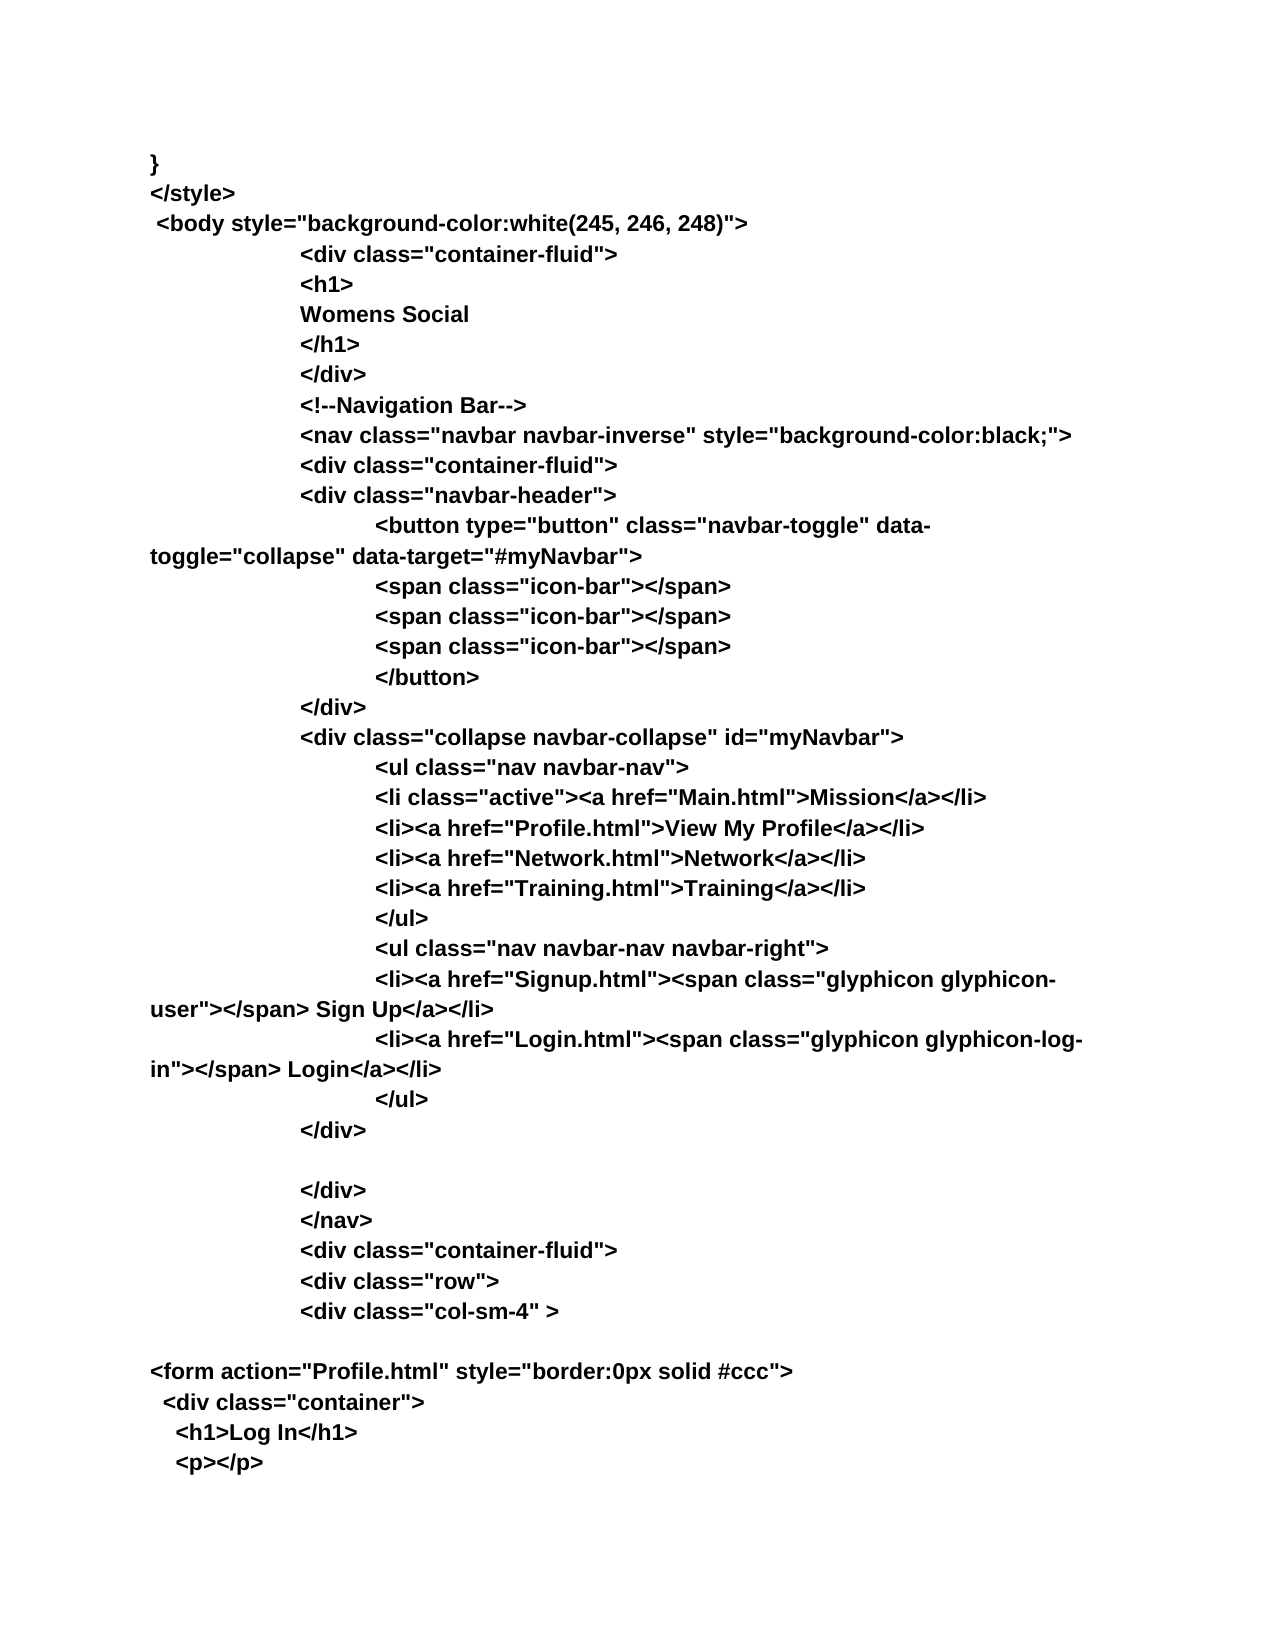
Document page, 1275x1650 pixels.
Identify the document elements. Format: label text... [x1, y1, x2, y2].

text </h1> [150, 331, 1125, 358]
text <div class="container"> [150, 1388, 1125, 1415]
text <ul class="nav navbar-nav navbar-right"> [150, 935, 1125, 962]
text <div class="collapse navbar-collapse" id="myNavbar"> [150, 724, 1125, 750]
text <div class="col-sm-4" > [150, 1298, 1125, 1324]
text <li><a href="Network.html">Network</a></li> [150, 845, 1125, 871]
text <span class="icon-bar"></span> [150, 633, 1125, 660]
text <div class="container-fluid"> [150, 241, 1125, 267]
text <span class="icon-bar"></span> [150, 573, 1125, 599]
text <li><a href="Login.html"><span class="glyphicon glyphicon-log-in"></span> Login</a></li> [150, 1026, 1125, 1083]
text <p></p> [150, 1449, 1125, 1475]
text <li><a href="Profile.html">View My Profile</a></li> [150, 814, 1125, 841]
text <h1> [150, 271, 1125, 297]
text <button type="button" class="navbar-toggle" data-toggle="collapse" data-target="#myNavbar"> [150, 512, 1125, 569]
text <ul class="nav navbar-nav"> [150, 754, 1125, 781]
text <div class="navbar-header"> [150, 482, 1125, 509]
text </button> [150, 663, 1125, 690]
text </ul> [150, 905, 1125, 932]
text </ul> [150, 1086, 1125, 1113]
text <div class="row"> [150, 1268, 1125, 1294]
text <form action="Profile.html" style="border:0px solid #ccc"> [150, 1358, 1125, 1385]
text <!--Navigation Bar--> [150, 392, 1125, 418]
text <div class="container-fluid"> [150, 1237, 1125, 1264]
text <span class="icon-bar"></span> [150, 603, 1125, 629]
text <li class="active"><a href="Main.html">Mission</a></li> [150, 784, 1125, 811]
text <h1>Log In</h1> [150, 1419, 1125, 1445]
text </div> [150, 1177, 1125, 1203]
text <nav class="navbar navbar-inverse" style="background-color:black;"> [150, 422, 1125, 448]
text <body style="background-color:white(245, 246, 248)"> [150, 210, 1125, 237]
text } [150, 150, 1125, 176]
text </div> [150, 1117, 1125, 1143]
text <li><a href="Training.html">Training</a></li> [150, 875, 1125, 901]
text </nav> [150, 1207, 1125, 1234]
text </div> [150, 694, 1125, 720]
text <li><a href="Signup.html"><span class="glyphicon glyphicon-user"></span> Sign Up</a></li> [150, 966, 1125, 1022]
text <div class="container-fluid"> [150, 452, 1125, 478]
text </div> [150, 361, 1125, 388]
text Womens Social [150, 301, 1125, 327]
text </style> [150, 180, 1125, 207]
